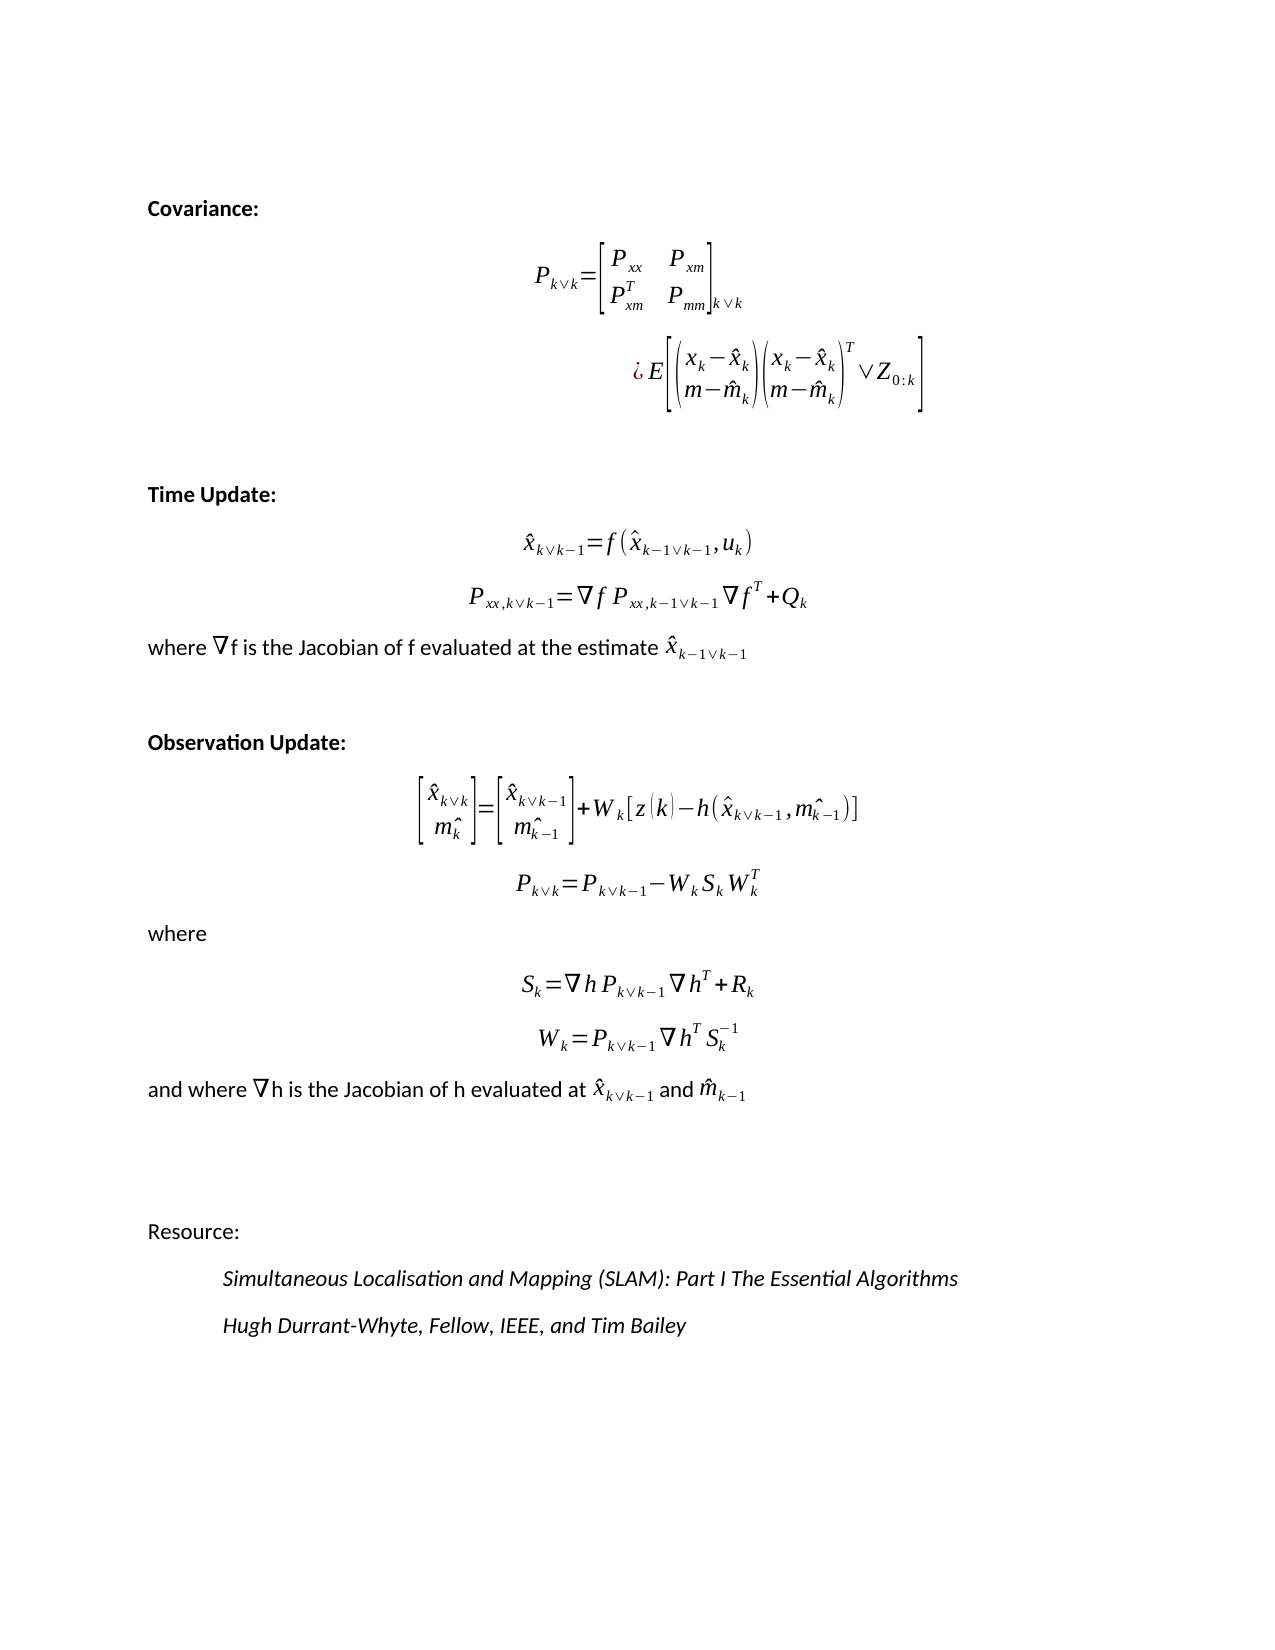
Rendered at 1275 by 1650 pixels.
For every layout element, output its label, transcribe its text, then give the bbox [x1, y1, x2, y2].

text Hugh Durrant-Whyte, Fellow, IEEE, and Tim Bailey [148, 1311, 1127, 1339]
text Covariance: [148, 194, 1127, 222]
text Time Update: [148, 480, 1127, 508]
text Observation Update: [148, 728, 1127, 756]
text Simultaneous Localisation and Mapping (SLAM): Part I The Essential Algorithms [148, 1264, 1127, 1292]
text where f is the Jacobian of f evaluated at the estimate [148, 631, 1127, 663]
text and where h is the Jacobian of h evaluated at and [148, 1073, 1127, 1105]
text where [148, 919, 1127, 947]
text Resource: [148, 1217, 1127, 1246]
